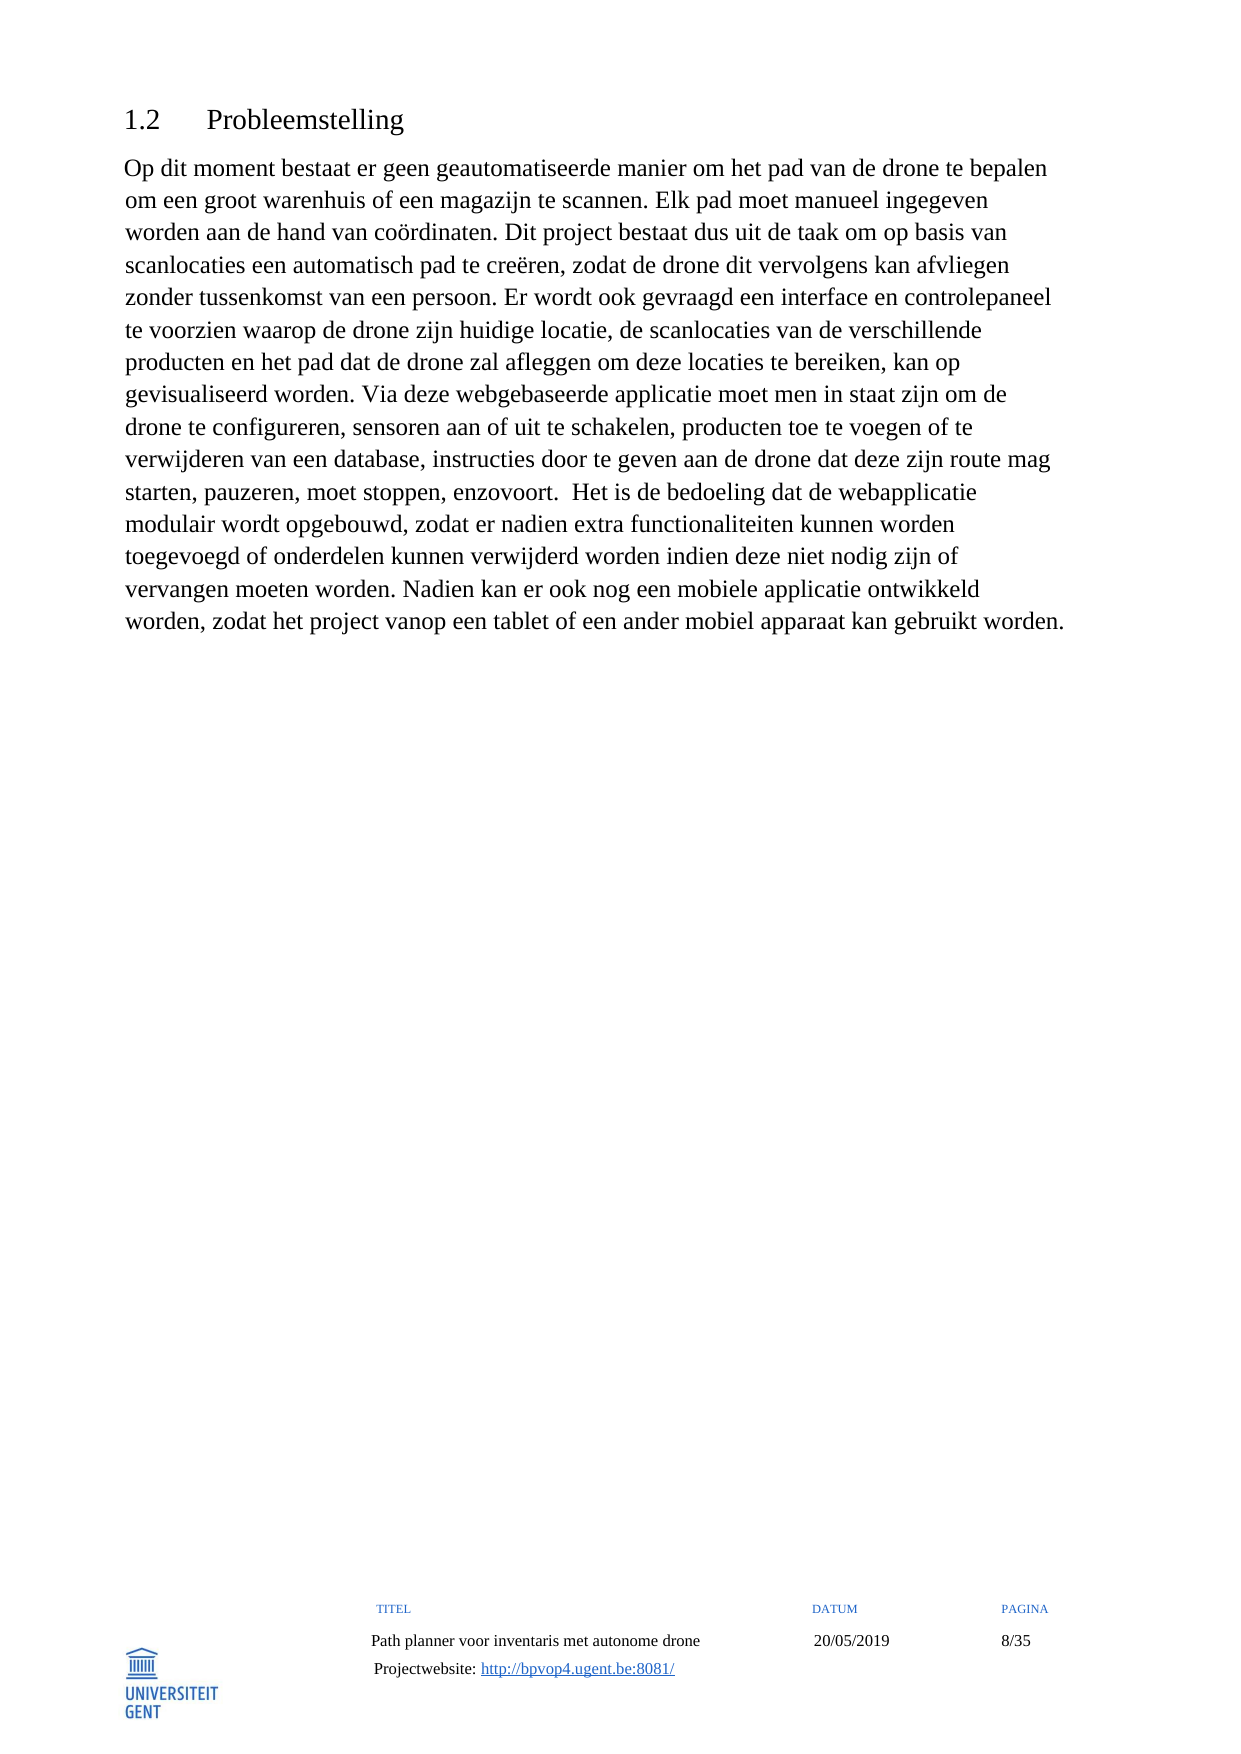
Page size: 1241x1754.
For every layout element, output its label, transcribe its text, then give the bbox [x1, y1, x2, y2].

text Op dit moment bestaat er geen geautomatiseerde manier om het pad van de drone te bepalen om een groot warenhuis of een magazijn te scannen. Elk pad moet manueel ingegeven worden aan de hand van coördinaten. Dit project bestaat dus uit de taak om op basis van scanlocaties een automatisch pad te creëren, zodat de drone dit vervolgens kan afvliegen zonder tussenkomst van een persoon. Er wordt ook gevraagd een interface en controlepaneel te voorzien waarop de drone zijn huidige locatie, de scanlocaties van de verschillende producten en het pad dat de drone zal afleggen om deze locaties te bereiken, kan op gevisualiseerd worden. Via deze webgebaseerde applicatie moet men in staat zijn om de drone te configureren, sensoren aan of uit te schakelen, producten toe te voegen of te verwijderen van een database, instructies door te geven aan de drone dat deze zijn route mag starten, pauzeren, moet stoppen, enzovoort. Het is de bedoeling dat de webapplicatie modulair wordt opgebouwd, zodat er nadien extra functionaliteiten kunnen worden toegevoegd of onderdelen kunnen verwijderd worden indien deze niet nodig zijn of vervangen moeten worden. Nadien kan er ook nog een mobiele applicatie ontwikkeld worden, zodat het project vanop een tablet of een ander mobiel apparaat kan gebruikt worden. [124, 153, 1065, 685]
picture [94, 1623, 252, 1750]
subtitle Probleemstelling [124, 102, 1072, 136]
